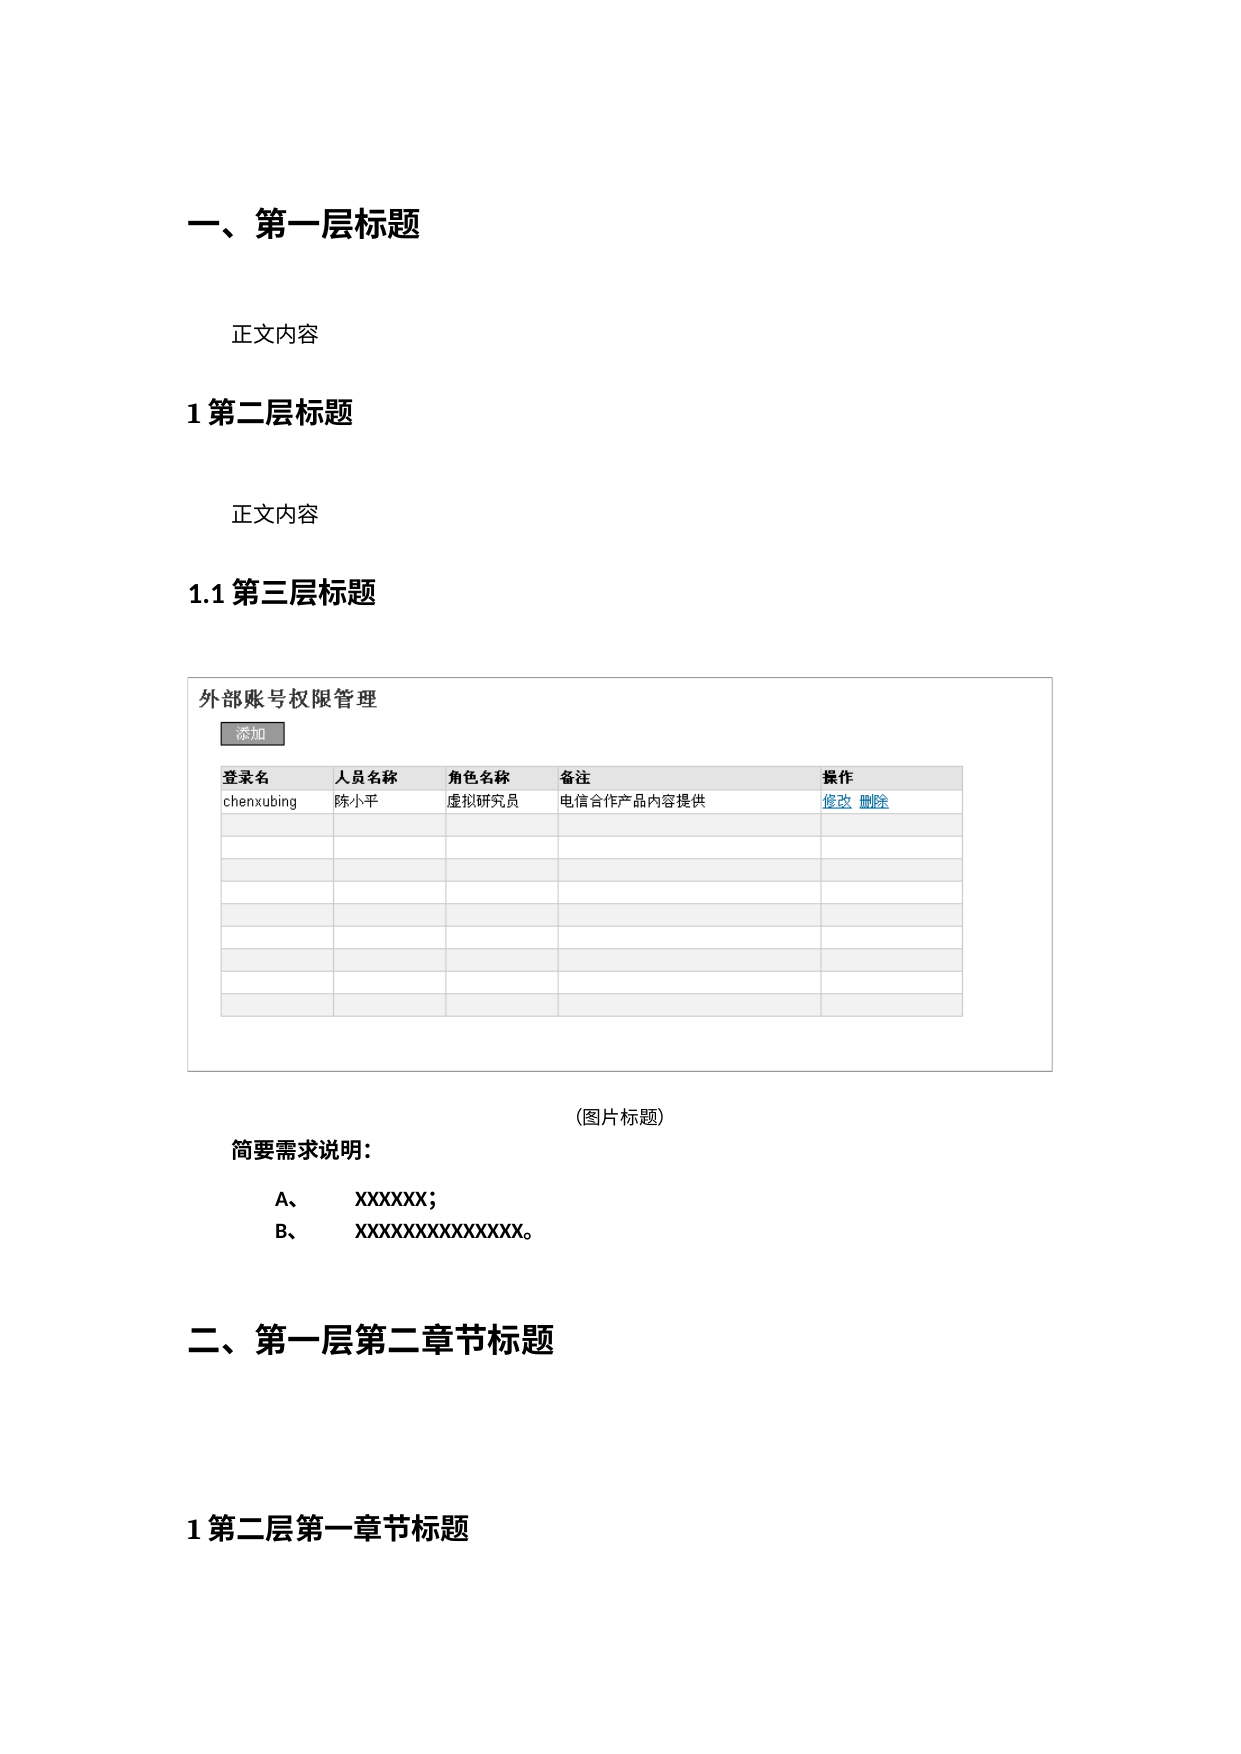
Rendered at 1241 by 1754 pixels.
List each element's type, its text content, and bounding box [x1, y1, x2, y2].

list XXXXXX； [275, 1181, 1053, 1213]
list XXXXXXXXXXXXXX。 [275, 1213, 1053, 1246]
subtitle 一、第一层标题 [187, 189, 1053, 254]
text 正文内容 [187, 497, 1053, 529]
picture [187, 677, 1053, 1072]
subtitle 1.1第三层标题 [187, 558, 1053, 623]
text 简要需求说明： [231, 1132, 1053, 1165]
text 正文内容 [187, 316, 1053, 349]
text （图片标题） [187, 1100, 1053, 1132]
subtitle 1 第二层第一章节标题 [187, 1494, 1053, 1559]
subtitle 1 第二层标题 [187, 378, 1053, 443]
subtitle 二、第一层第二章节标题 [187, 1305, 1053, 1370]
